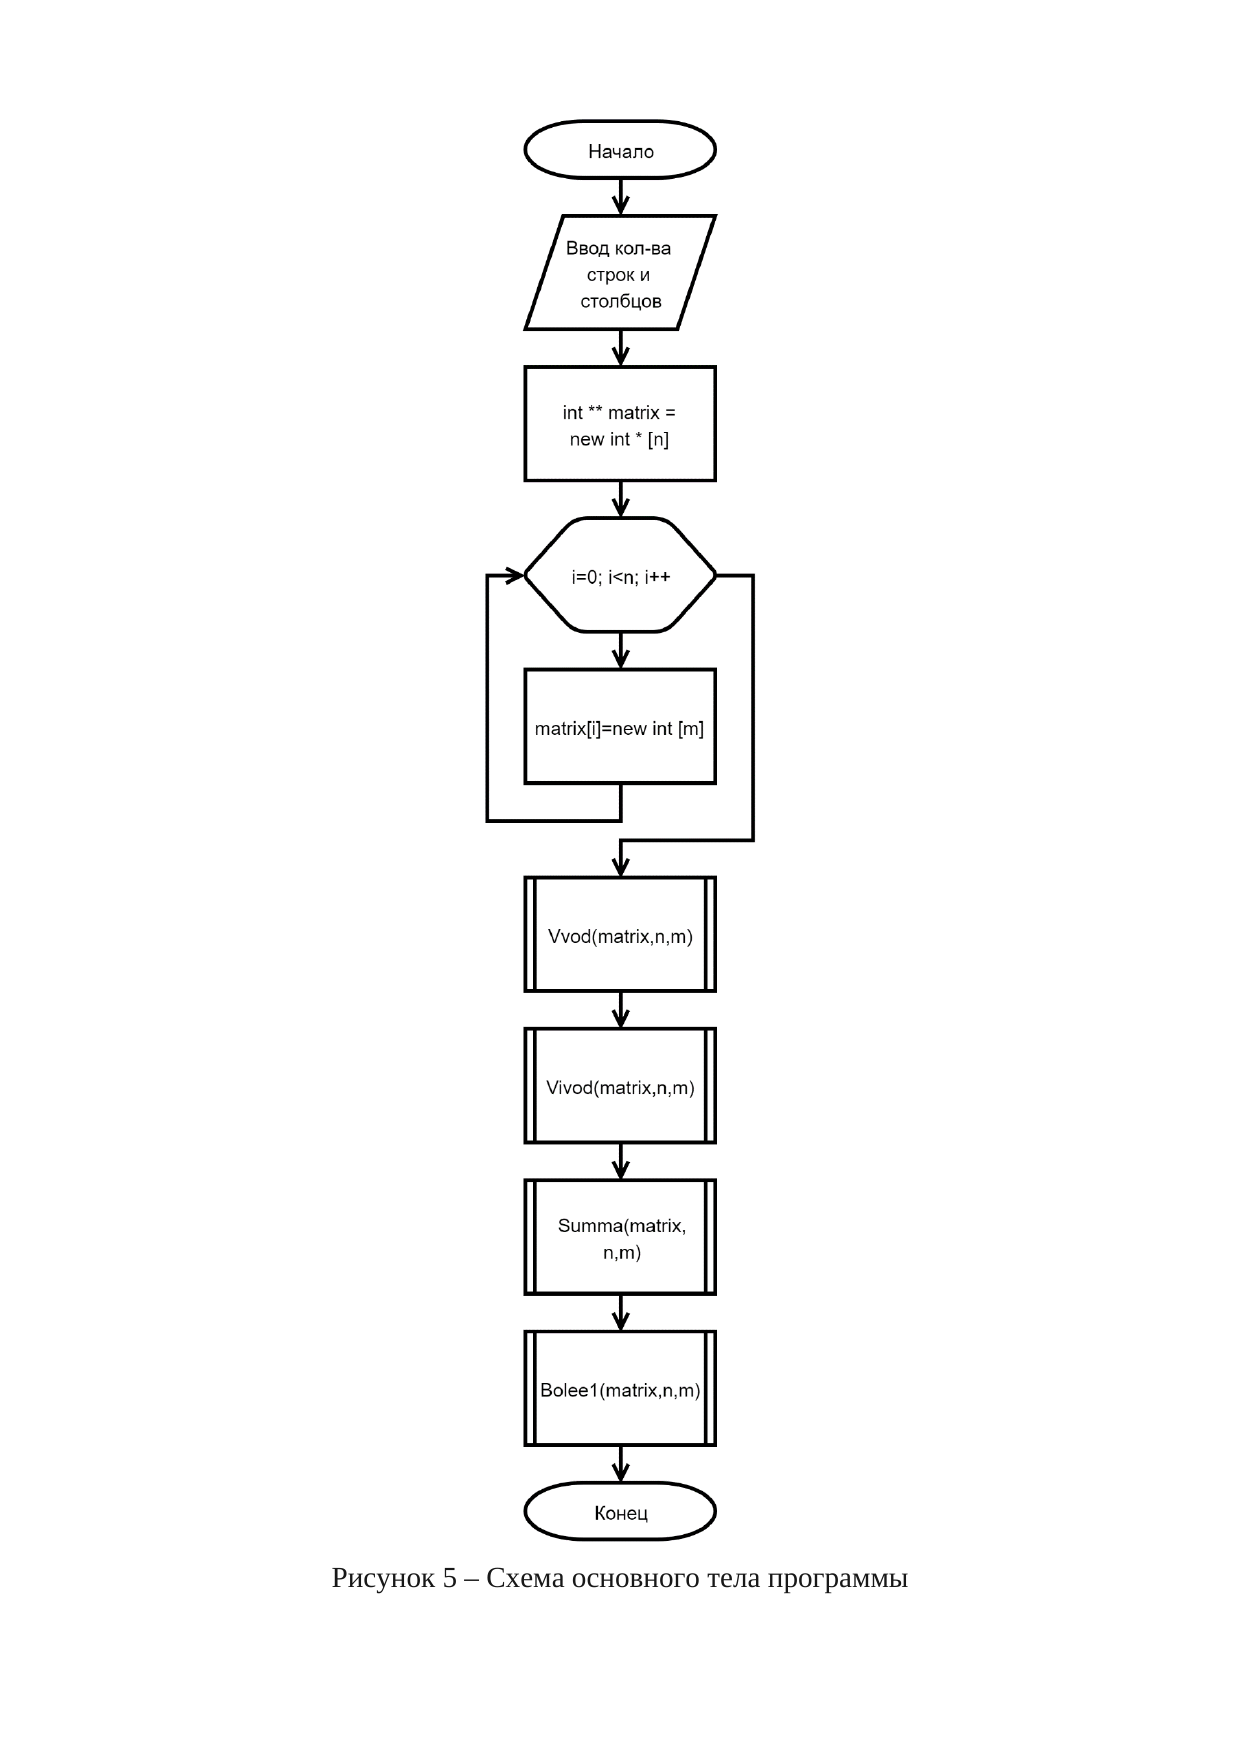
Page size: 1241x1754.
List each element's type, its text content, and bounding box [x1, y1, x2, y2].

text Рисунок 5 – Схема основного тела программы [88, 1560, 1152, 1593]
picture [471, 118, 769, 1542]
